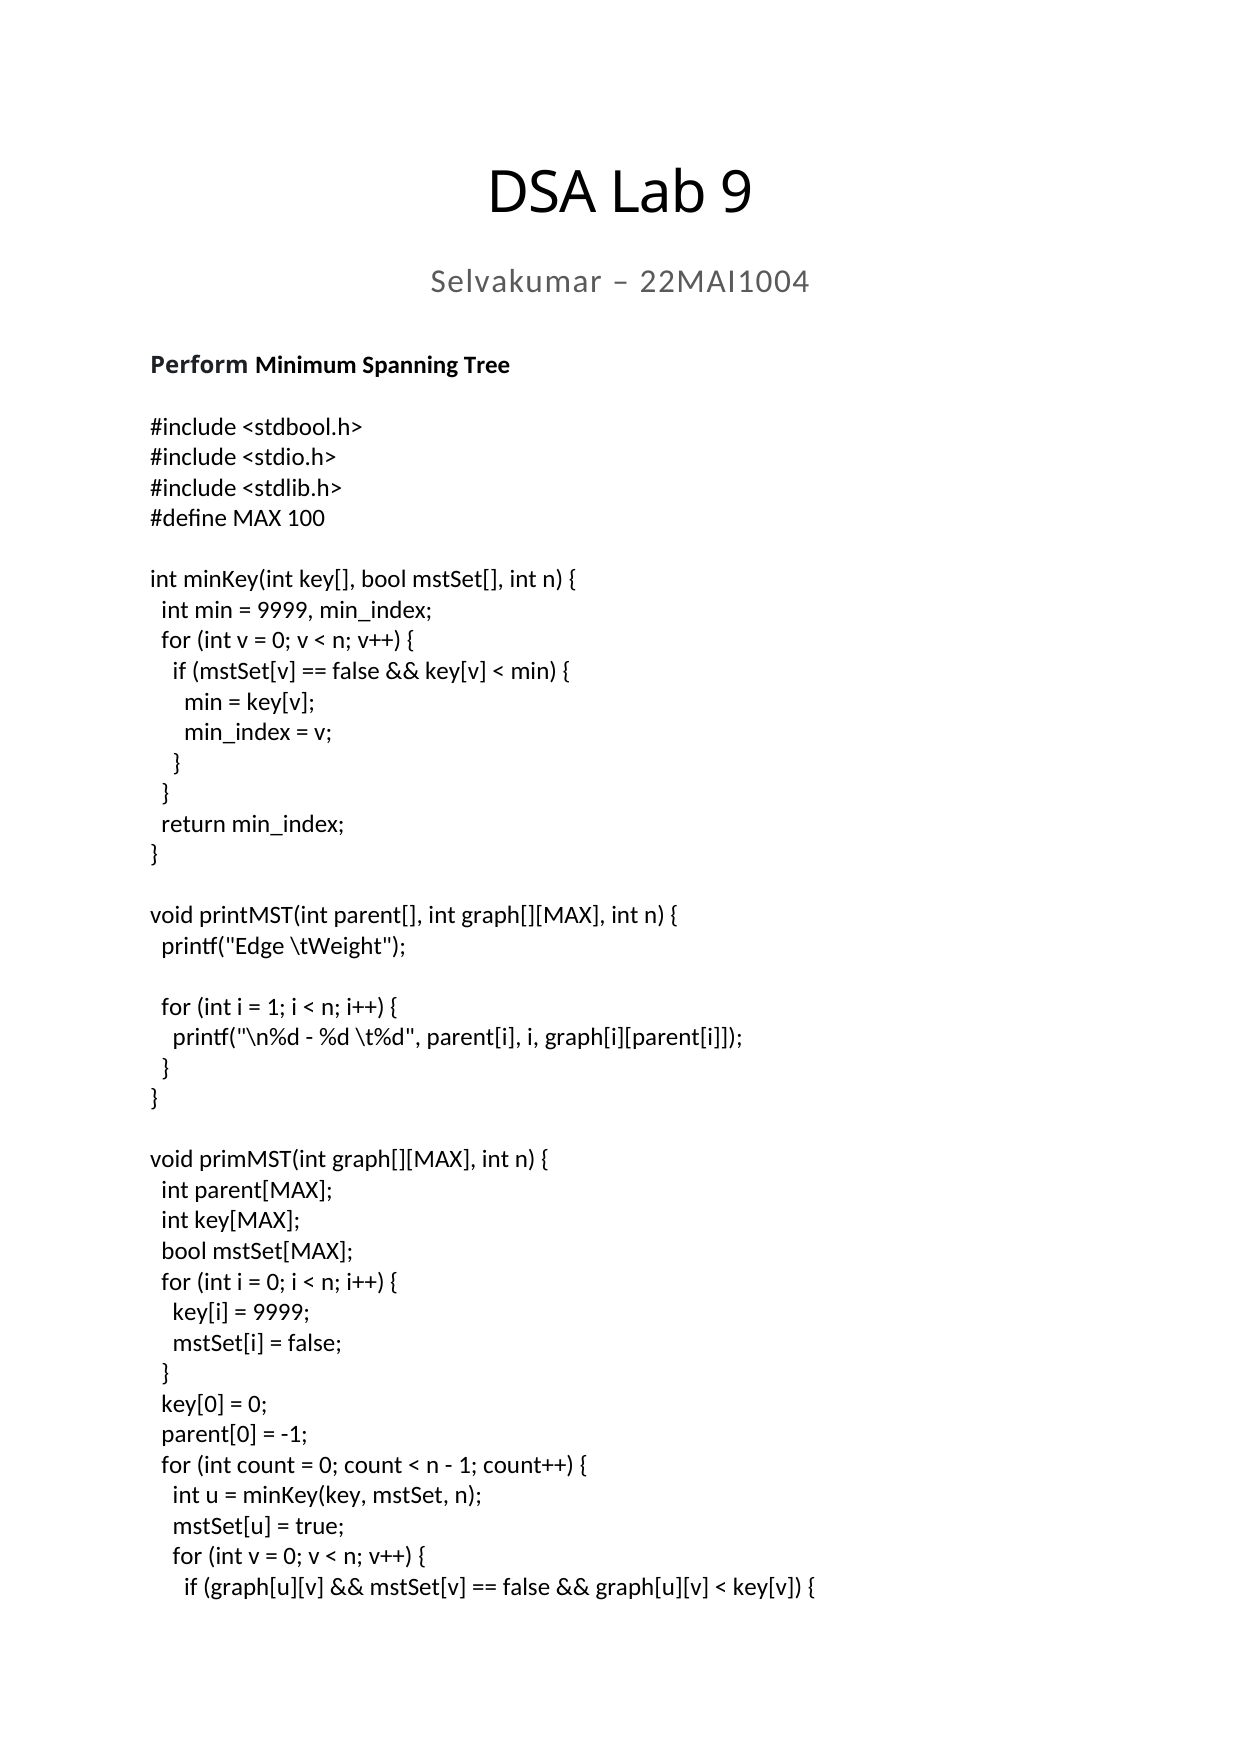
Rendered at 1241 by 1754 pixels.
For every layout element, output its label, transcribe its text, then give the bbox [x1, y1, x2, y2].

text int minKey(int key[], bool mstSet[], int n) { [150, 564, 1090, 594]
text for (int i = 1; i < n; i++) { [150, 991, 1090, 1021]
text min_index = v; [150, 716, 1090, 747]
text void printMST(int parent[], int graph[][MAX], int n) { [150, 899, 1090, 930]
text if (graph[u][v] && mstSet[v] == false && graph[u][v] < key[v]) { [150, 1571, 1090, 1601]
text #include <stdio.h> [150, 442, 1090, 472]
text #include <stdbool.h> [150, 411, 1090, 442]
subtitle Selvakumar – 22MAI1004 [150, 260, 1090, 301]
text printf("\n%d - %d \t%d", parent[i], i, graph[i][parent[i]]); [150, 1021, 1090, 1052]
text } [150, 777, 1090, 808]
text int parent[MAX]; [150, 1174, 1090, 1204]
text parent[0] = -1; [150, 1418, 1090, 1449]
title DSA Lab 9 [150, 150, 1090, 229]
text for (int v = 0; v < n; v++) { [150, 1540, 1090, 1571]
text return min_index; [150, 808, 1090, 838]
text bool mstSet[MAX]; [150, 1235, 1090, 1266]
text #define MAX 100 [150, 503, 1090, 533]
text mstSet[i] = false; [150, 1327, 1090, 1357]
text if (mstSet[v] == false && key[v] < min) { [150, 655, 1090, 686]
text int min = 9999, min_index; [150, 594, 1090, 625]
text for (int i = 0; i < n; i++) { [150, 1266, 1090, 1296]
text void primMST(int graph[][MAX], int n) { [150, 1143, 1090, 1174]
text } [150, 1052, 1090, 1082]
text key[i] = 9999; [150, 1296, 1090, 1327]
text int u = minKey(key, mstSet, n); [150, 1479, 1090, 1510]
text key[0] = 0; [150, 1388, 1090, 1418]
text min = key[v]; [150, 686, 1090, 716]
text printf("Edge \tWeight"); [150, 930, 1090, 960]
text } [150, 1357, 1090, 1388]
text Perform Minimum Spanning Tree [255, 348, 1090, 381]
text } [150, 1082, 1090, 1113]
text #include <stdlib.h> [150, 472, 1090, 503]
text for (int v = 0; v < n; v++) { [150, 625, 1090, 655]
text for (int count = 0; count < n - 1; count++) { [150, 1449, 1090, 1479]
text mstSet[u] = true; [150, 1510, 1090, 1540]
text } [150, 747, 1090, 777]
text } [150, 838, 1090, 869]
text int key[MAX]; [150, 1204, 1090, 1235]
